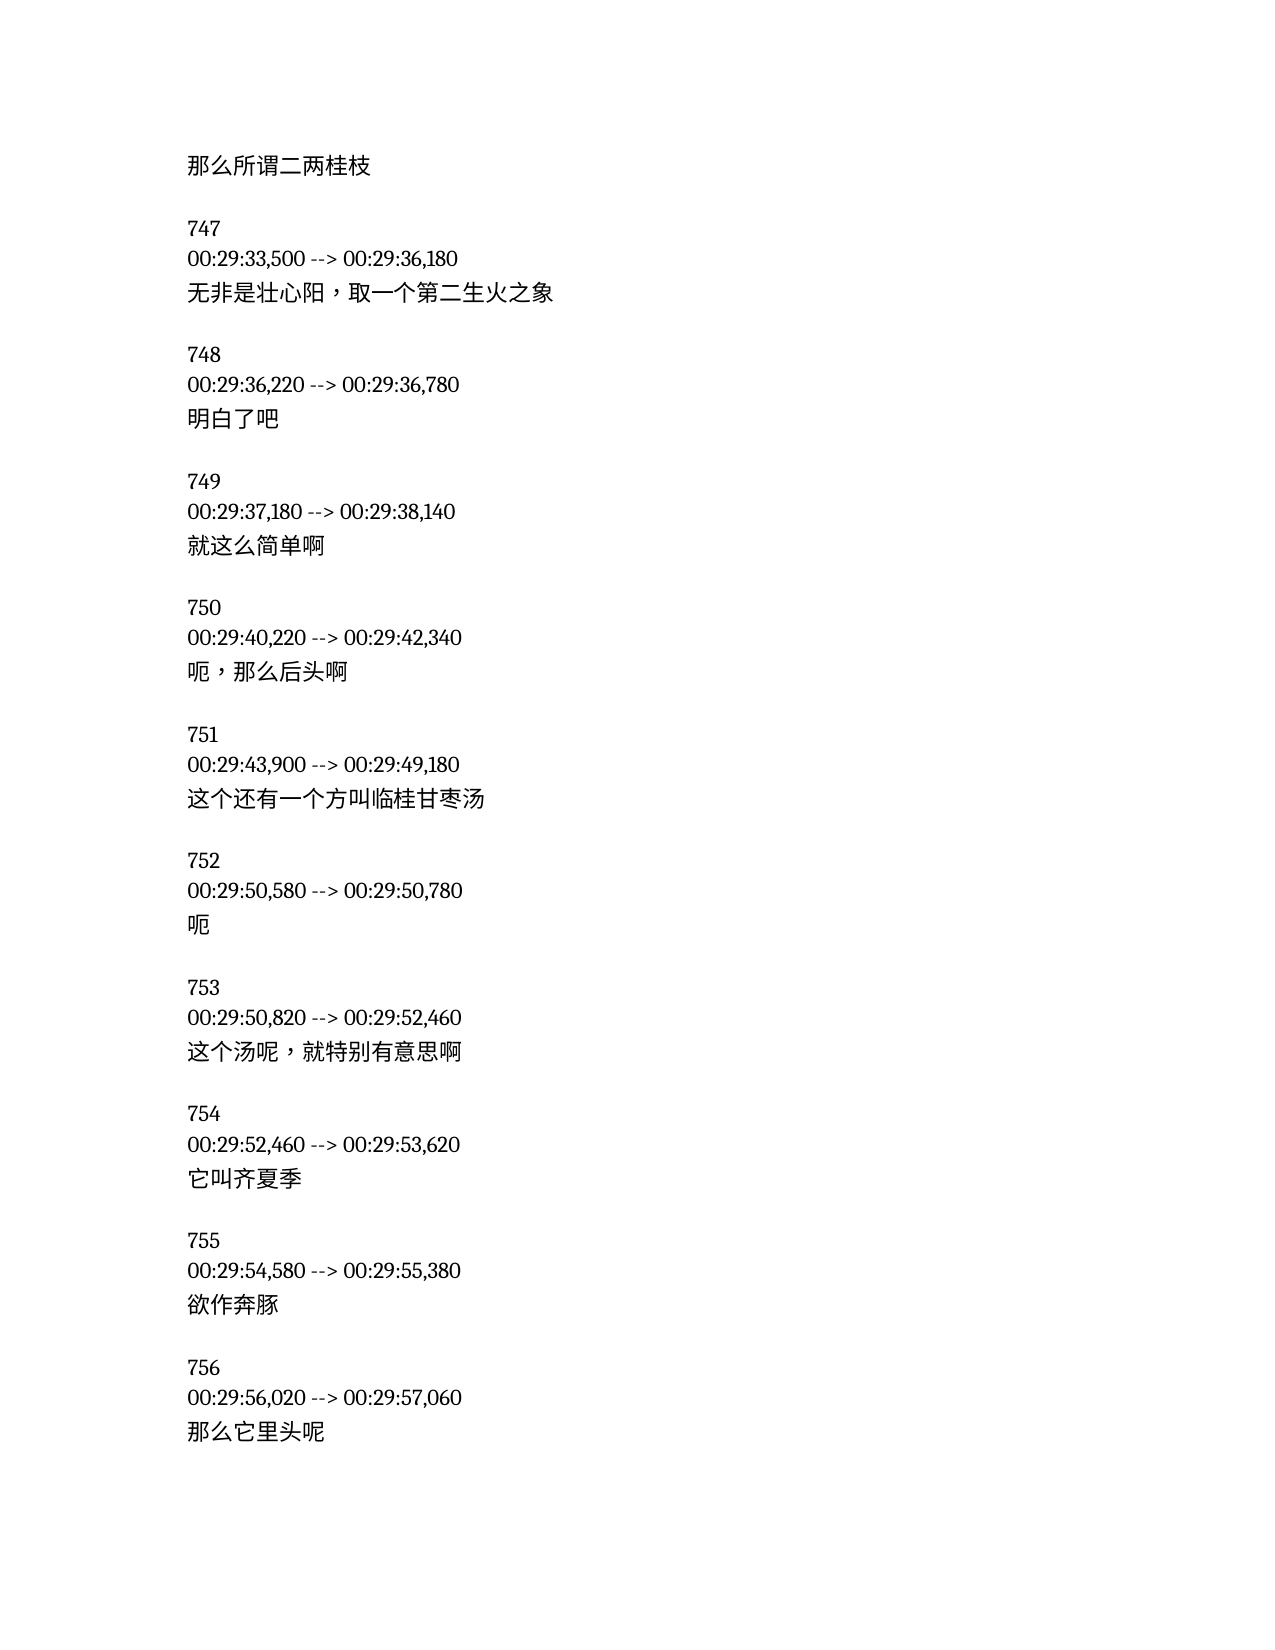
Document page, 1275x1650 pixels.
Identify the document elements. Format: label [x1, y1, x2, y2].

text [187, 150, 1087, 1477]
